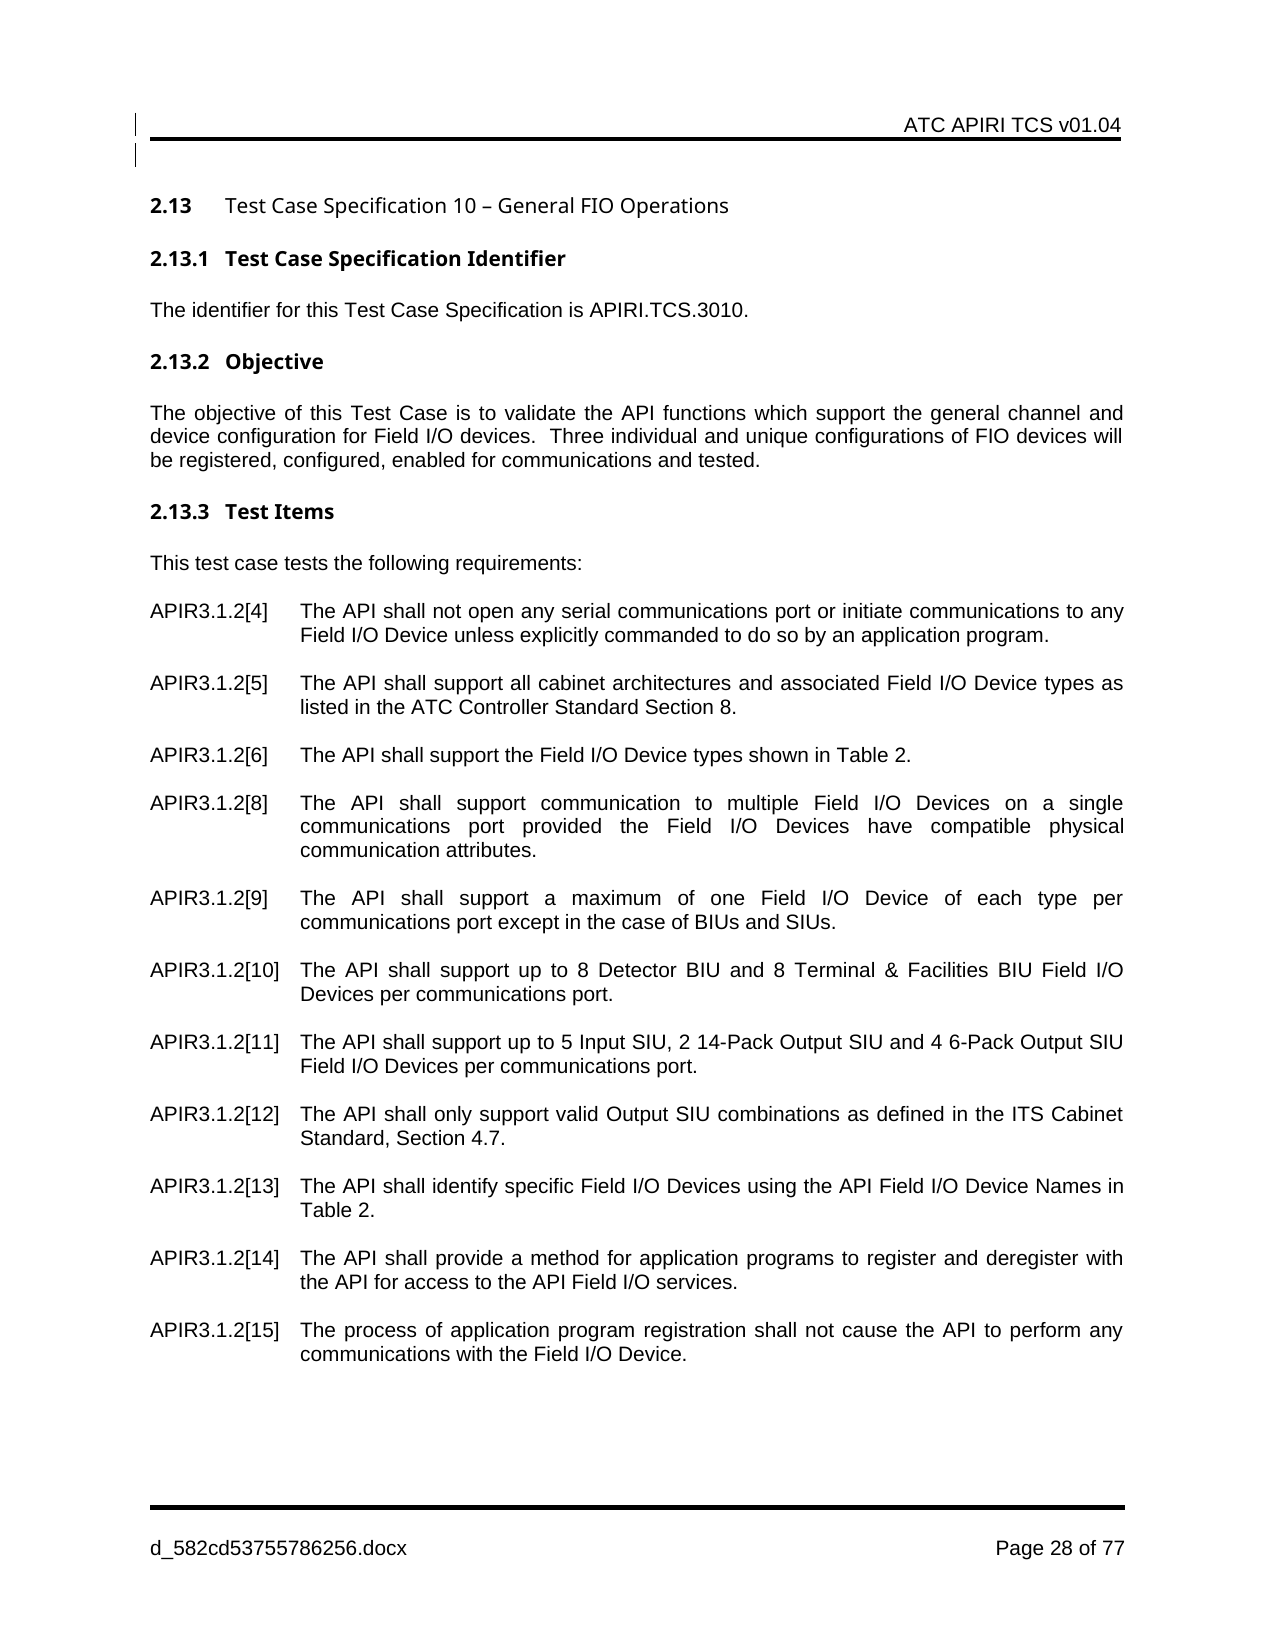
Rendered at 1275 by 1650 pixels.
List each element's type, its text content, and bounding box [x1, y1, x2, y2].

text APIR3.1.2[5] The API shall support all cabinet architectures and associated Field I/O Device types as listed in the ATC Controller Standard Section 8. [150, 671, 1125, 718]
subtitle Objective [150, 347, 1125, 375]
text APIR3.1.2[11] The API shall support up to 5 Input SIU, 2 14-Pack Output SIU and 4 6-Pack Output SIU Field I/O Devices per communications port. [150, 1030, 1125, 1078]
text APIR3.1.2[14] The API shall provide a method for application programs to register and deregister with the API for access to the API Field I/O services. [150, 1246, 1125, 1293]
text APIR3.1.2[15] The process of application program registration shall not cause the API to perform any communications with the Field I/O Device. [150, 1317, 1125, 1365]
text APIR3.1.2[8] The API shall support communication to multiple Field I/O Devices on a single communications port provided the Field I/O Devices have compatible physical communication attributes. [150, 790, 1125, 862]
text The identifier for this Test Case Specification is APIRI.TCS.3010. [150, 298, 1125, 322]
text APIR3.1.2[6] The API shall support the Field I/O Device types shown in Table 2. [150, 742, 1125, 766]
subtitle Test Items [150, 497, 1125, 526]
text APIR3.1.2[9] The API shall support a maximum of one Field I/O Device of each type per communications port except in the case of BIUs and SIUs. [150, 886, 1125, 934]
subtitle Test Case Specification 10 – General FIO Operations [150, 191, 1125, 219]
text APIR3.1.2[4] The API shall not open any serial communications port or initiate communications to any Field I/O Device unless explicitly commanded to do so by an application program. [150, 599, 1125, 647]
text APIR3.1.2[13] The API shall identify specific Field I/O Devices using the API Field I/O Device Names in Table 2. [150, 1174, 1125, 1222]
subtitle Test Case Specification Identifier [150, 244, 1125, 273]
text This test case tests the following requirements: [150, 551, 1125, 575]
text APIR3.1.2[12] The API shall only support valid Output SIU combinations as defined in the ITS Cabinet Standard, Section 4.7. [150, 1102, 1125, 1150]
text APIR3.1.2[10] The API shall support up to 8 Detector BIU and 8 Terminal & Facilities BIU Field I/O Devices per communications port. [150, 958, 1125, 1006]
text The objective of this Test Case is to validate the API functions which support the general channel and device configuration for Field I/O devices. Three individual and unique configurations of FIO devices will be registered, configured, enabled for communications and tested. [150, 400, 1125, 472]
